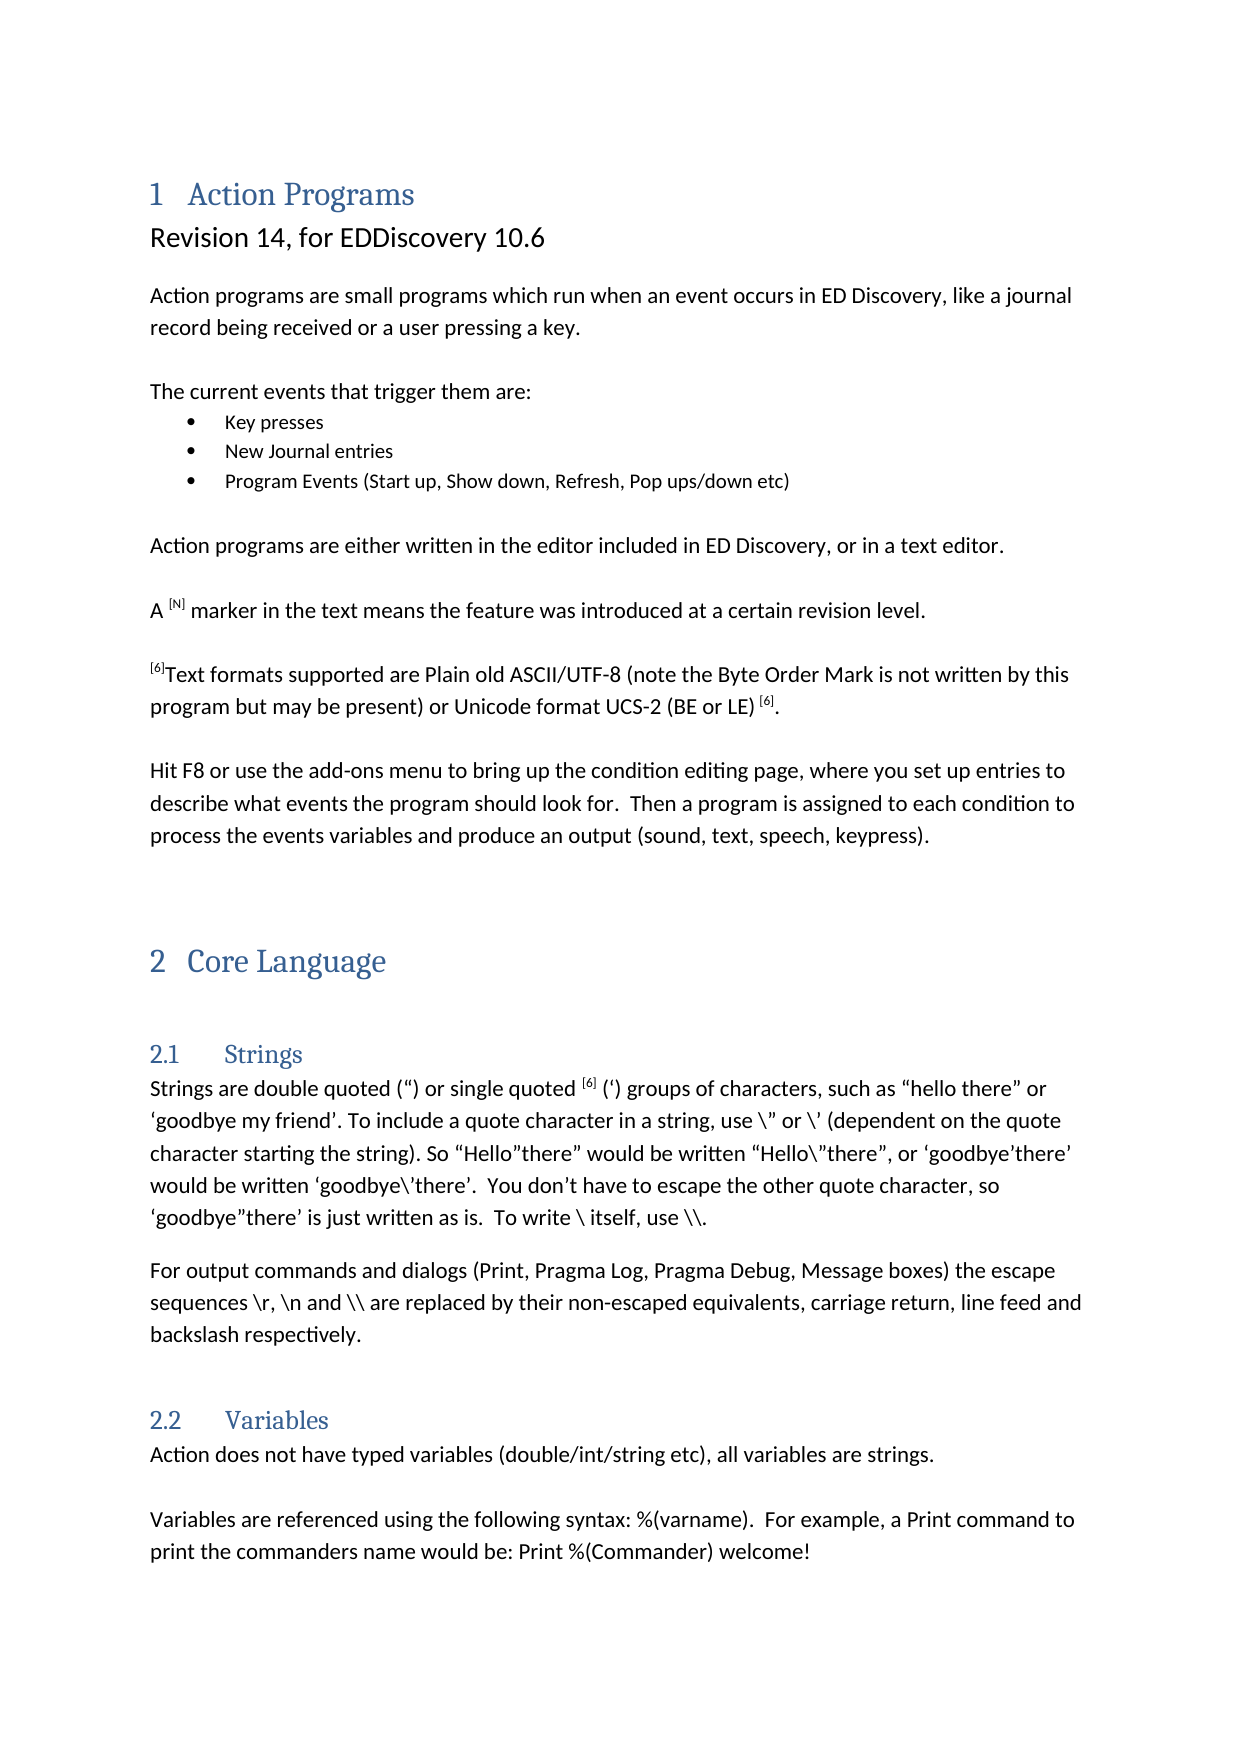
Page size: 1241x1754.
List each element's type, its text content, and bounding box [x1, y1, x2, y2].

text Action programs are small programs which run when an event occurs in ED Discovery, like a journal record being received or a user pressing a key. [150, 281, 1090, 341]
text Action does not have typed variables (double/int/string etc), all variables are strings. [150, 1441, 1090, 1469]
subtitle Action Programs [150, 175, 1090, 213]
list New Journal entries [187, 439, 1090, 464]
text A [N] marker in the text means the feature was introduced at a certain revision level. [150, 596, 1090, 624]
list Key presses [187, 409, 1090, 435]
subtitle Core Language [150, 943, 1090, 981]
text [6]Text formats supported are Plain old ASCII/UTF-8 (note the Byte Order Mark is not written by this program but may be present) or Unicode format UCS-2 (BE or LE) [6]. [150, 660, 1090, 720]
text Revision 14, for EDDiscovery 10.6 [150, 219, 1090, 255]
subtitle Strings [150, 1039, 1090, 1070]
text Strings are double quoted (“) or single quoted [6] (‘) groups of characters, such as “hello there” or ‘goodbye my friend’. To include a quote character in a string, use \” or \’ (dependent on the quote character starting the string). So “Hello”there” would be written “Hello\”there”, or ‘goodbye’there’ would be written ‘goodbye\’there’. You don’t have to escape the other quote character, so ‘goodbye”there’ is just written as is. To write \ itself, use \\. [150, 1074, 1090, 1231]
subtitle Variables [150, 1405, 1090, 1436]
text Variables are referenced using the following syntax: %(varname). For example, a Print command to print the commanders name would be: Print %(Commander) welcome! [150, 1505, 1090, 1565]
text The current events that trigger them are: [150, 377, 1090, 405]
text For output commands and dialogs (Print, Pragma Log, Pragma Debug, Message boxes) the escape sequences \r, \n and \\ are replaced by their non-escaped equivalents, carriage return, line feed and backslash respectively. [150, 1256, 1090, 1349]
text Hit F8 or use the add-ons menu to bring up the condition editing page, where you set up entries to describe what events the program should look for. Then a program is assigned to each condition to process the events variables and produce an output (sound, text, speech, keypress). [150, 757, 1090, 849]
list Program Events (Start up, Show down, Refresh, Pop ups/down etc) [187, 468, 1090, 493]
text Action programs are either written in the editor included in ED Discovery, or in a text editor. [150, 531, 1090, 559]
